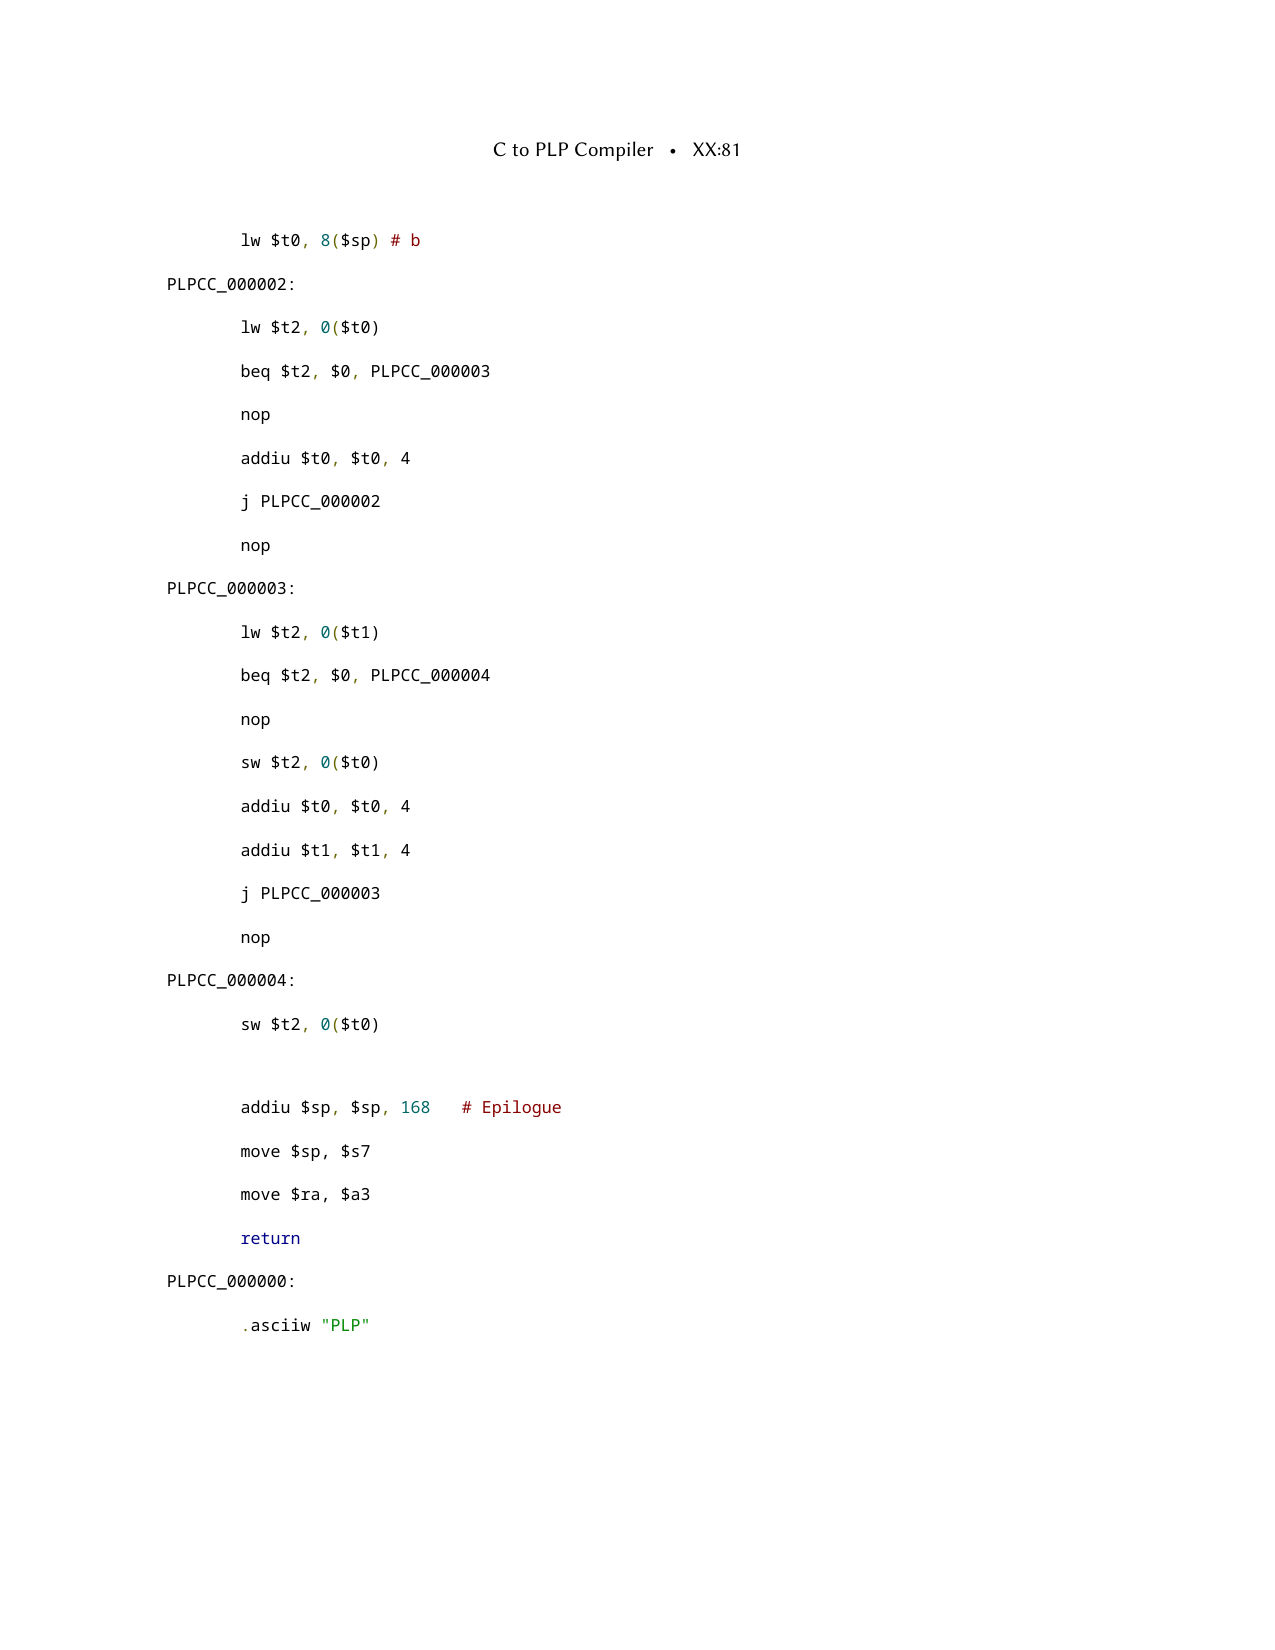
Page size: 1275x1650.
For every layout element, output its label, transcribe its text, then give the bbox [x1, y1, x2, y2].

text beq $t2, $0, PLPCC_000003 [167, 359, 1108, 382]
text sw $t2, 0($t0) [167, 1012, 1108, 1035]
text addiu $t0, $t0, 4 [167, 795, 1108, 817]
text lw $t0, 8($sp) # b [167, 229, 1108, 251]
text PLPCC_000003: [167, 577, 1108, 600]
text lw $t2, 0($t0) [167, 316, 1108, 338]
text move $sp, $s7 [167, 1139, 1108, 1162]
text PLPCC_000004: [167, 969, 1108, 992]
text addiu $t0, $t0, 4 [167, 446, 1108, 469]
text nop [167, 708, 1108, 730]
text addiu $sp, $sp, 168 # Epilogue [167, 1096, 1108, 1119]
text j PLPCC_000002 [167, 490, 1108, 513]
text nop [167, 533, 1108, 556]
text PLPCC_000002: [167, 272, 1108, 295]
text return [167, 1227, 1108, 1249]
text move $ra, $a3 [167, 1183, 1108, 1206]
text nop [167, 925, 1108, 948]
text .asciiw "PLP" [167, 1314, 1108, 1336]
text sw $t2, 0($t0) [167, 751, 1108, 774]
text PLPCC_000000: [167, 1270, 1108, 1293]
text nop [167, 403, 1108, 426]
text j PLPCC_000003 [167, 882, 1108, 904]
text addiu $t1, $t1, 4 [167, 838, 1108, 861]
text beq $t2, $0, PLPCC_000004 [167, 664, 1108, 687]
text lw $t2, 0($t1) [167, 621, 1108, 643]
